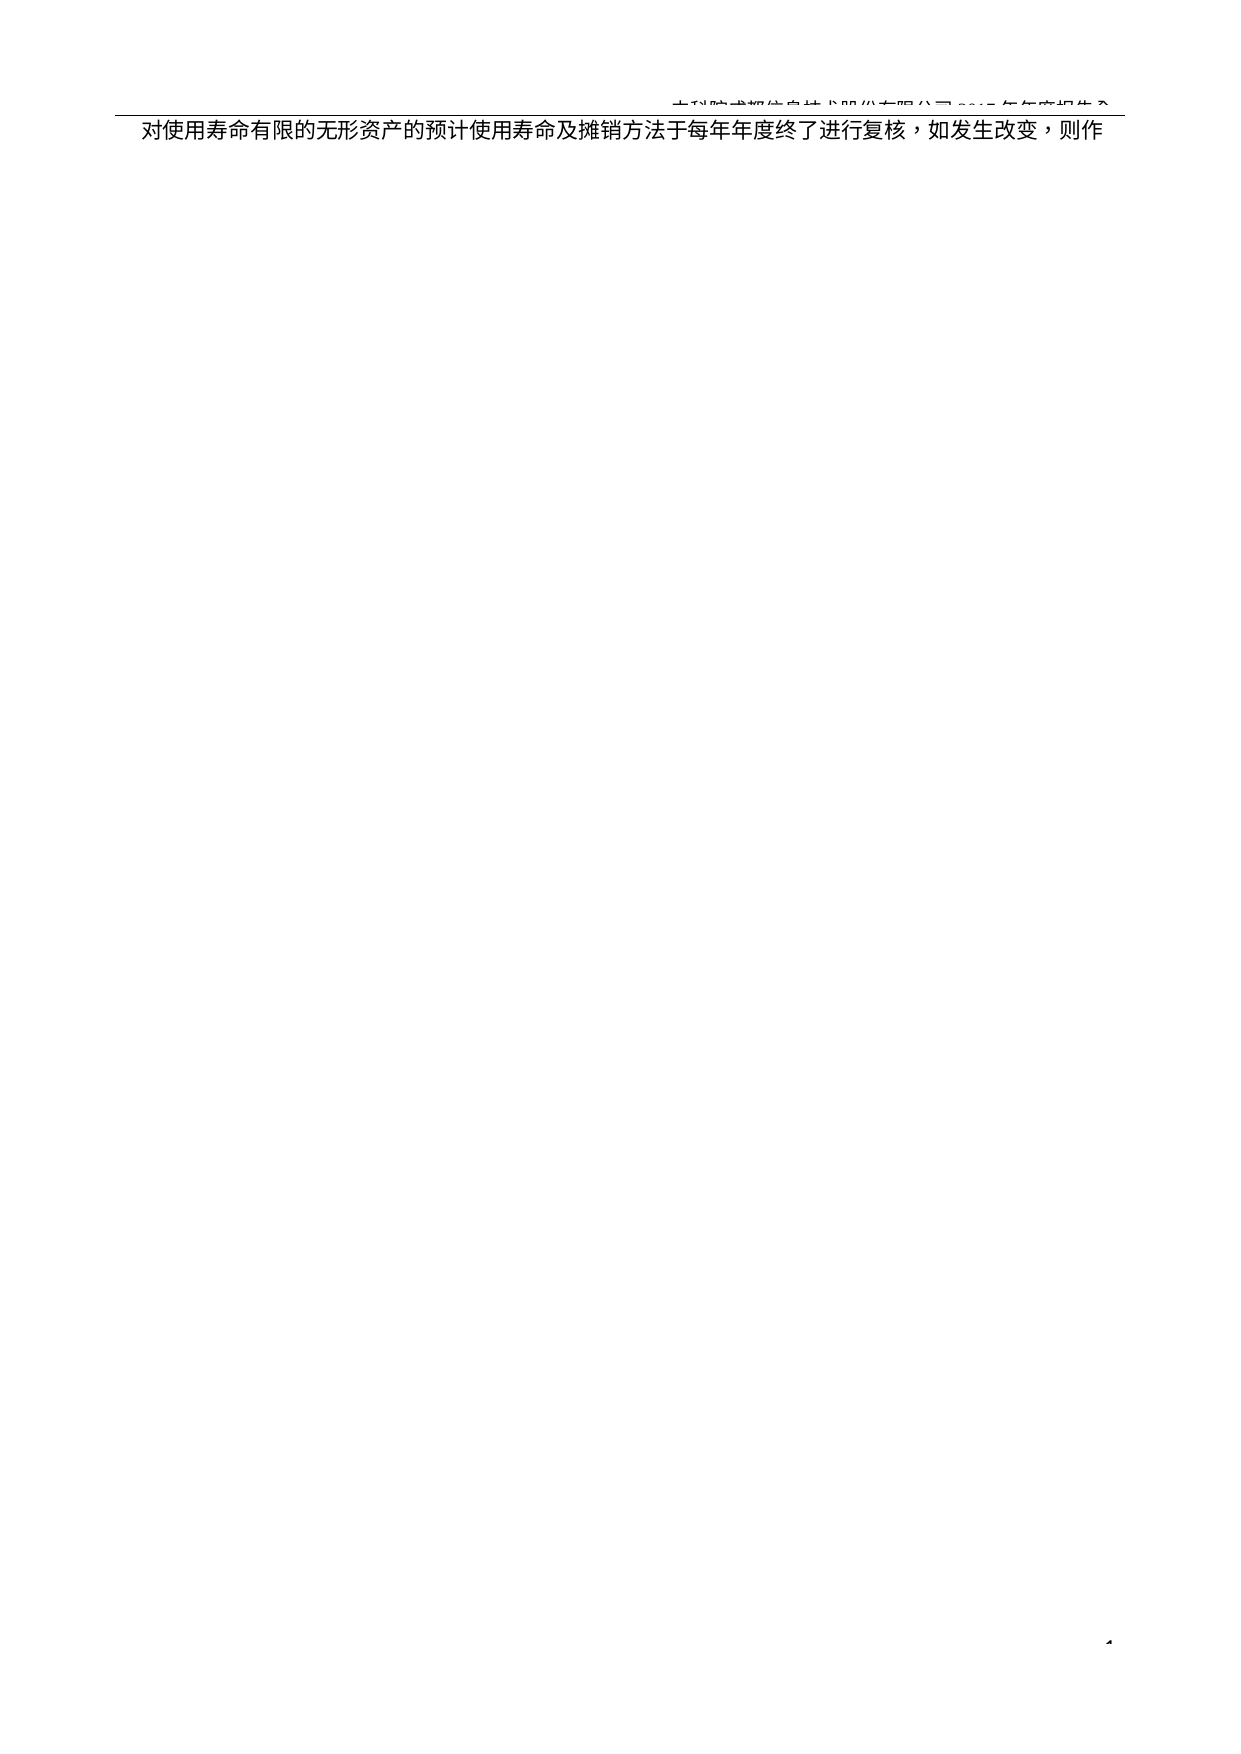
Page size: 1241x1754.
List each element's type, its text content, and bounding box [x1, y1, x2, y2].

text 对使用寿命有限的无形资产的预计使用寿命及摊销方法于每年年度终了进行复核，如发生改变，则作 [118, 114, 1144, 144]
